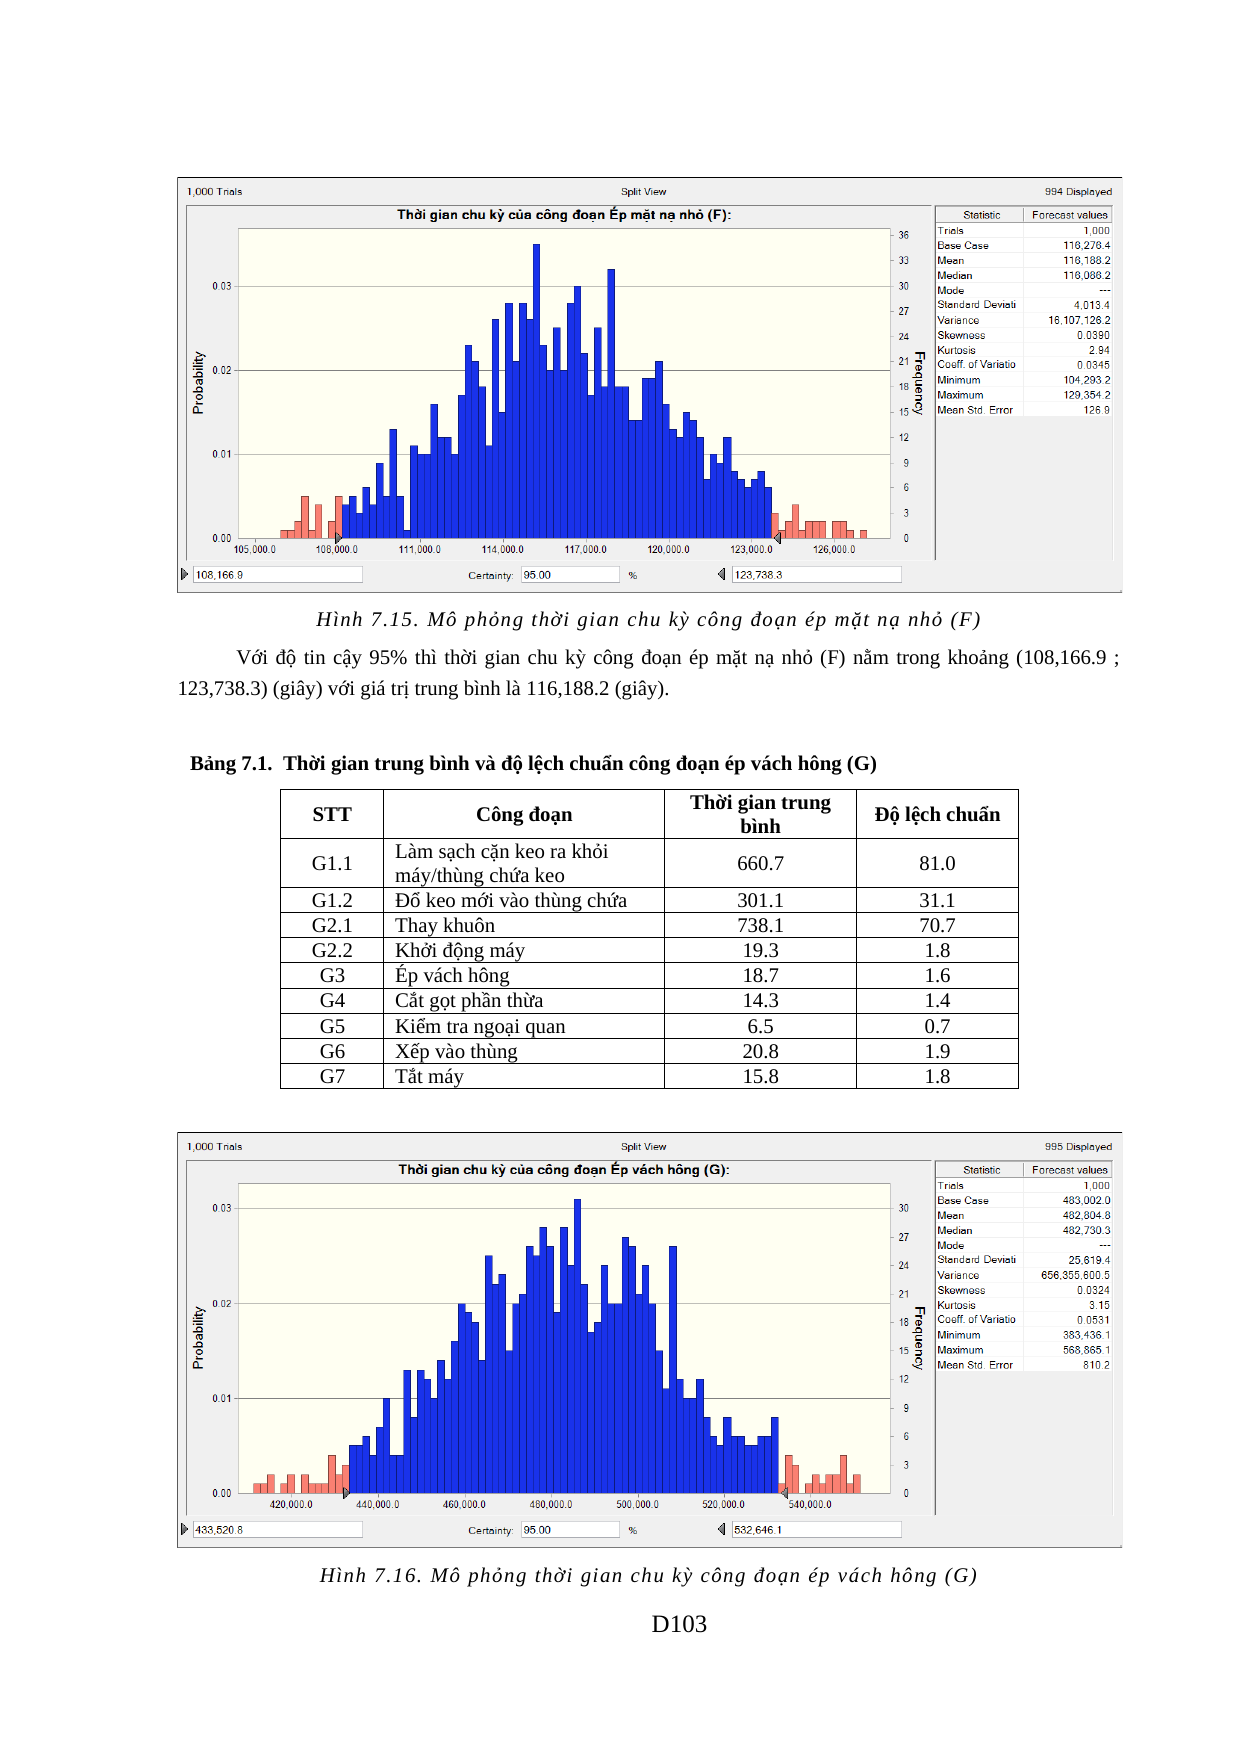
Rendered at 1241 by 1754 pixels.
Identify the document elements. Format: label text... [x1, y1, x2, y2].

text Mô phỏng thời gian chu kỳ công đoạn ép vách hông (G) [177, 1563, 1122, 1587]
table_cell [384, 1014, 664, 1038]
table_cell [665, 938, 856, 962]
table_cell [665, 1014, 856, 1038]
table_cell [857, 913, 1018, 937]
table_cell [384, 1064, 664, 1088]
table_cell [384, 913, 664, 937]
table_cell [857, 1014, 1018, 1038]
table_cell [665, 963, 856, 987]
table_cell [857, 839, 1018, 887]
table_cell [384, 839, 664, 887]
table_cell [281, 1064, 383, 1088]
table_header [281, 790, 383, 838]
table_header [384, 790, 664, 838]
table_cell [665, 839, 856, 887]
picture [177, 177, 1123, 593]
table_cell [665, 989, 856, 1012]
text Với độ tin cậy 95% thì thời gian chu kỳ công đoạn ép mặt nạ nhỏ (F) nằm trong khoảng (108,166.9 ; 123,738.3) (giây) với giá trị trung bình là 116,188.2 (giây). [177, 645, 1122, 700]
text Mô phỏng thời gian chu kỳ công đoạn ép mặt nạ nhỏ (F) [177, 607, 1122, 631]
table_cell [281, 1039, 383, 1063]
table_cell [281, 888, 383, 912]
picture [177, 1132, 1123, 1548]
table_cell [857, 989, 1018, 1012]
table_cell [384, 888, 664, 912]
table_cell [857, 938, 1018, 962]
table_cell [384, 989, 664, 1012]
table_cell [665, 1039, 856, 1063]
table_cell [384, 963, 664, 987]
list Thời gian trung bình và độ lệch chuẩn công đoạn ép vách hông (G) [177, 751, 1122, 775]
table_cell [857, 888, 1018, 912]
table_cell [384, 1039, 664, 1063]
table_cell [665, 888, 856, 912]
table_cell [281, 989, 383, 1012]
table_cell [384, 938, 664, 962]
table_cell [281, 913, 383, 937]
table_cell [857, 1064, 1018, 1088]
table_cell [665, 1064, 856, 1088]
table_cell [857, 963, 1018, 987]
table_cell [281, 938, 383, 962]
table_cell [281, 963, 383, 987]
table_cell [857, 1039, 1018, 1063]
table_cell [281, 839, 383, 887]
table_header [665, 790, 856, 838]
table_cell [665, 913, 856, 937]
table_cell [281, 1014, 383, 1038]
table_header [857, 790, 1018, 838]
